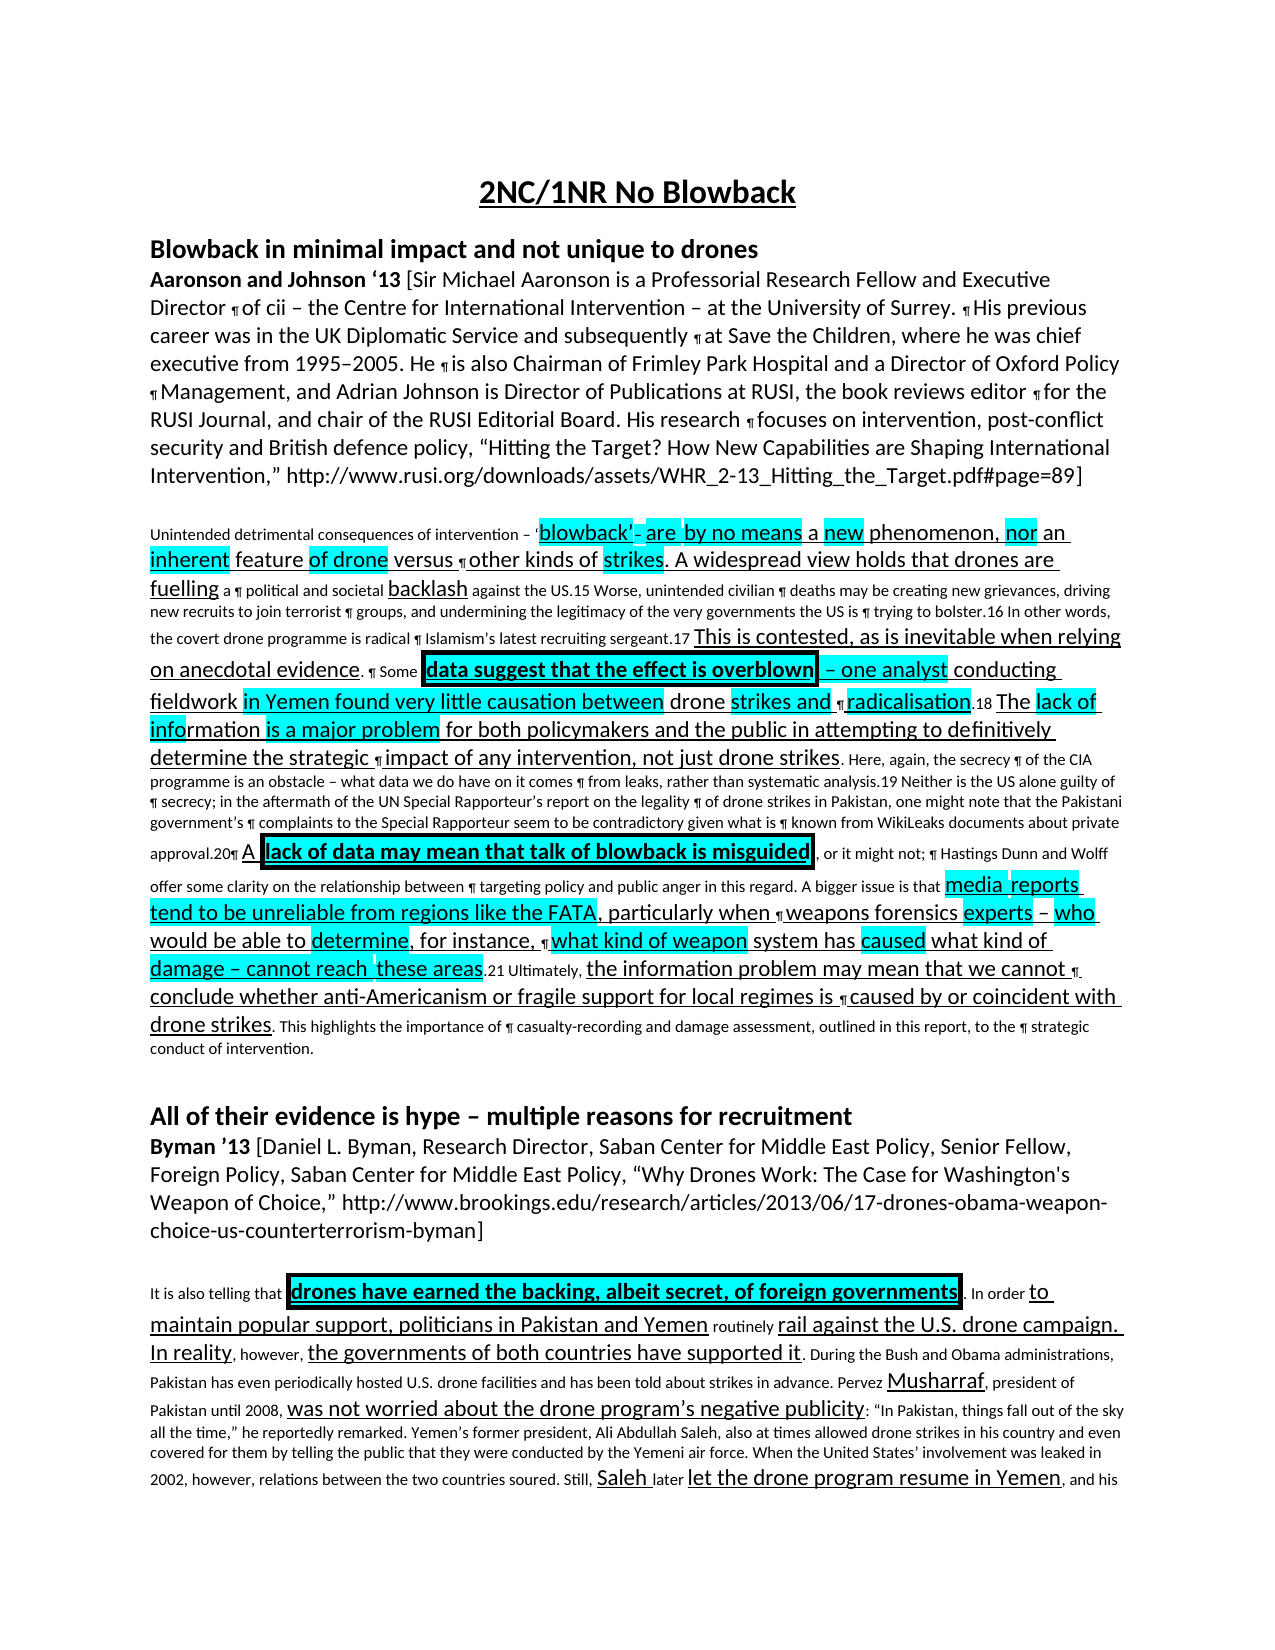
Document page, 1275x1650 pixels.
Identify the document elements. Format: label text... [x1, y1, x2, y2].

text Aaronson and Johnson ‘13 [Sir Michael Aaronson is a Professorial Research Fellow and Executive Director ¶ of cii – the Centre for International Intervention – at the University of Surrey. ¶ His previous career was in the UK Diplomatic Service and subsequently ¶ at Save the Children, where he was chief executive from 1995–2005. He ¶ is also Chairman of Frimley Park Hospital and a Director of Oxford Policy ¶ Management, and Adrian Johnson is Director of Publications at RUSI, the book reviews editor ¶ for the RUSI Journal, and chair of the RUSI Editorial Board. His research ¶ focuses on intervention, post-conflict security and British defence policy, “Hitting the Target? How New Capabilities are Shaping International Intervention,” http://www.rusi.org/downloads/assets/WHR_2-13_Hitting_the_Target.pdf#page=89] [150, 265, 1125, 489]
subtitle Blowback in minimal impact and not unique to drones [150, 232, 1125, 265]
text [150, 1272, 1125, 1491]
text Byman ’13 [Daniel L. Byman, Research Director, Saban Center for Middle East Policy, Senior Fellow, Foreign Policy, Saban Center for Middle East Policy, “Why Drones Work: The Case for Washington's Weapon of Choice,” http://www.brookings.edu/research/articles/2013/06/17-drones-obama-weapon-choice-us-counterterrorism-byman] [150, 1132, 1125, 1244]
subtitle 2NC/1NR No Blowback [150, 171, 1125, 212]
text Unintended detrimental consequences of intervention – ‘blowback’– are by no means a new phenomenon, nor an inherent feature of drone versus ¶ other kinds of strikes. A widespread view holds that drones are fuelling a ¶ political and societal backlash against the US.15 Worse, unintended civilian ¶ deaths may be creating new grievances, driving new recruits to join terrorist ¶ groups, and undermining the legitimacy of the very governments the US is ¶ trying to bolster.16 In other words, the covert drone programme is radical ¶ Islamism’s latest recruiting sergeant.17 This is contested, as is inevitable when relying on anecdotal evidence. ¶ Some data suggest that the effect is overblown – one analyst conducting fieldwork in Yemen found very little causation between drone strikes and ¶ radicalisation.18 The lack of information is a major problem for both policymakers and the public in attempting to definitively determine the strategic ¶ impact of any intervention, not just drone strikes. Here, again, the secrecy ¶ of the CIA programme is an obstacle – what data we do have on it comes ¶ from leaks, rather than systematic analysis.19 Neither is the US alone guilty of ¶ secrecy; in the aftermath of the UN Special Rapporteur’s report on the legality ¶ of drone strikes in Pakistan, one might note that the Pakistani government’s ¶ complaints to the Special Rapporteur seem to be contradictory given what is ¶ known from WikiLeaks documents about private approval.20¶ A lack of data may mean that talk of blowback is misguided, or it might not; ¶ Hastings Dunn and Wolff offer some clarity on the relationship between ¶ targeting policy and public anger in this regard. A bigger issue is that media reports tend to be unreliable from regions like the FATA, particularly when ¶ weapons forensics experts – who would be able to determine, for instance, ¶ what kind of weapon system has caused what kind of damage – cannot reach these areas.21 Ultimately, the information problem may mean that we cannot ¶ conclude whether anti-Americanism or fragile support for local regimes is ¶ caused by or coincident with drone strikes. This highlights the importance of ¶ casualty-recording and damage assessment, outlined in this report, to the ¶ strategic conduct of intervention. [150, 518, 1125, 1058]
subtitle All of their evidence is hype – multiple reasons for recruitment [150, 1099, 1125, 1132]
